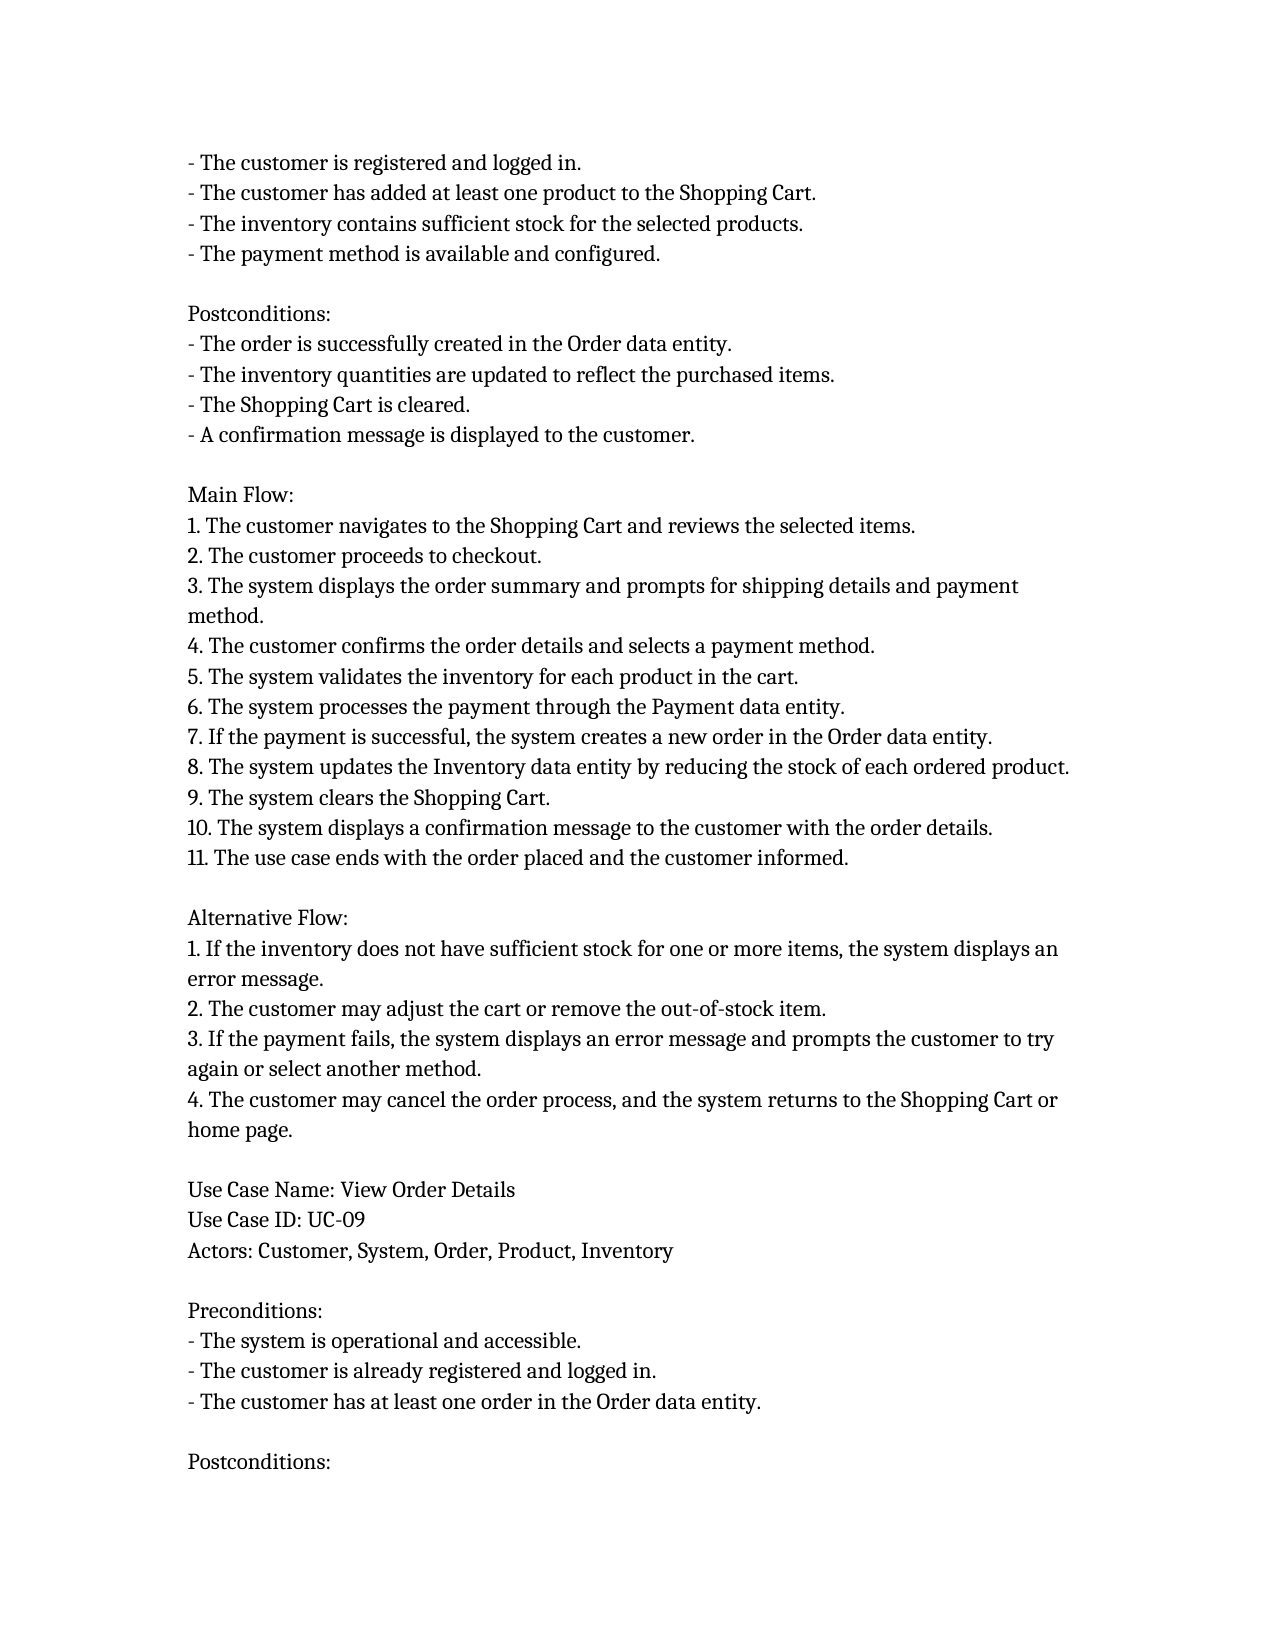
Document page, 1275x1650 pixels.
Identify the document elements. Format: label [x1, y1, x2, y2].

text [187, 150, 1087, 1475]
